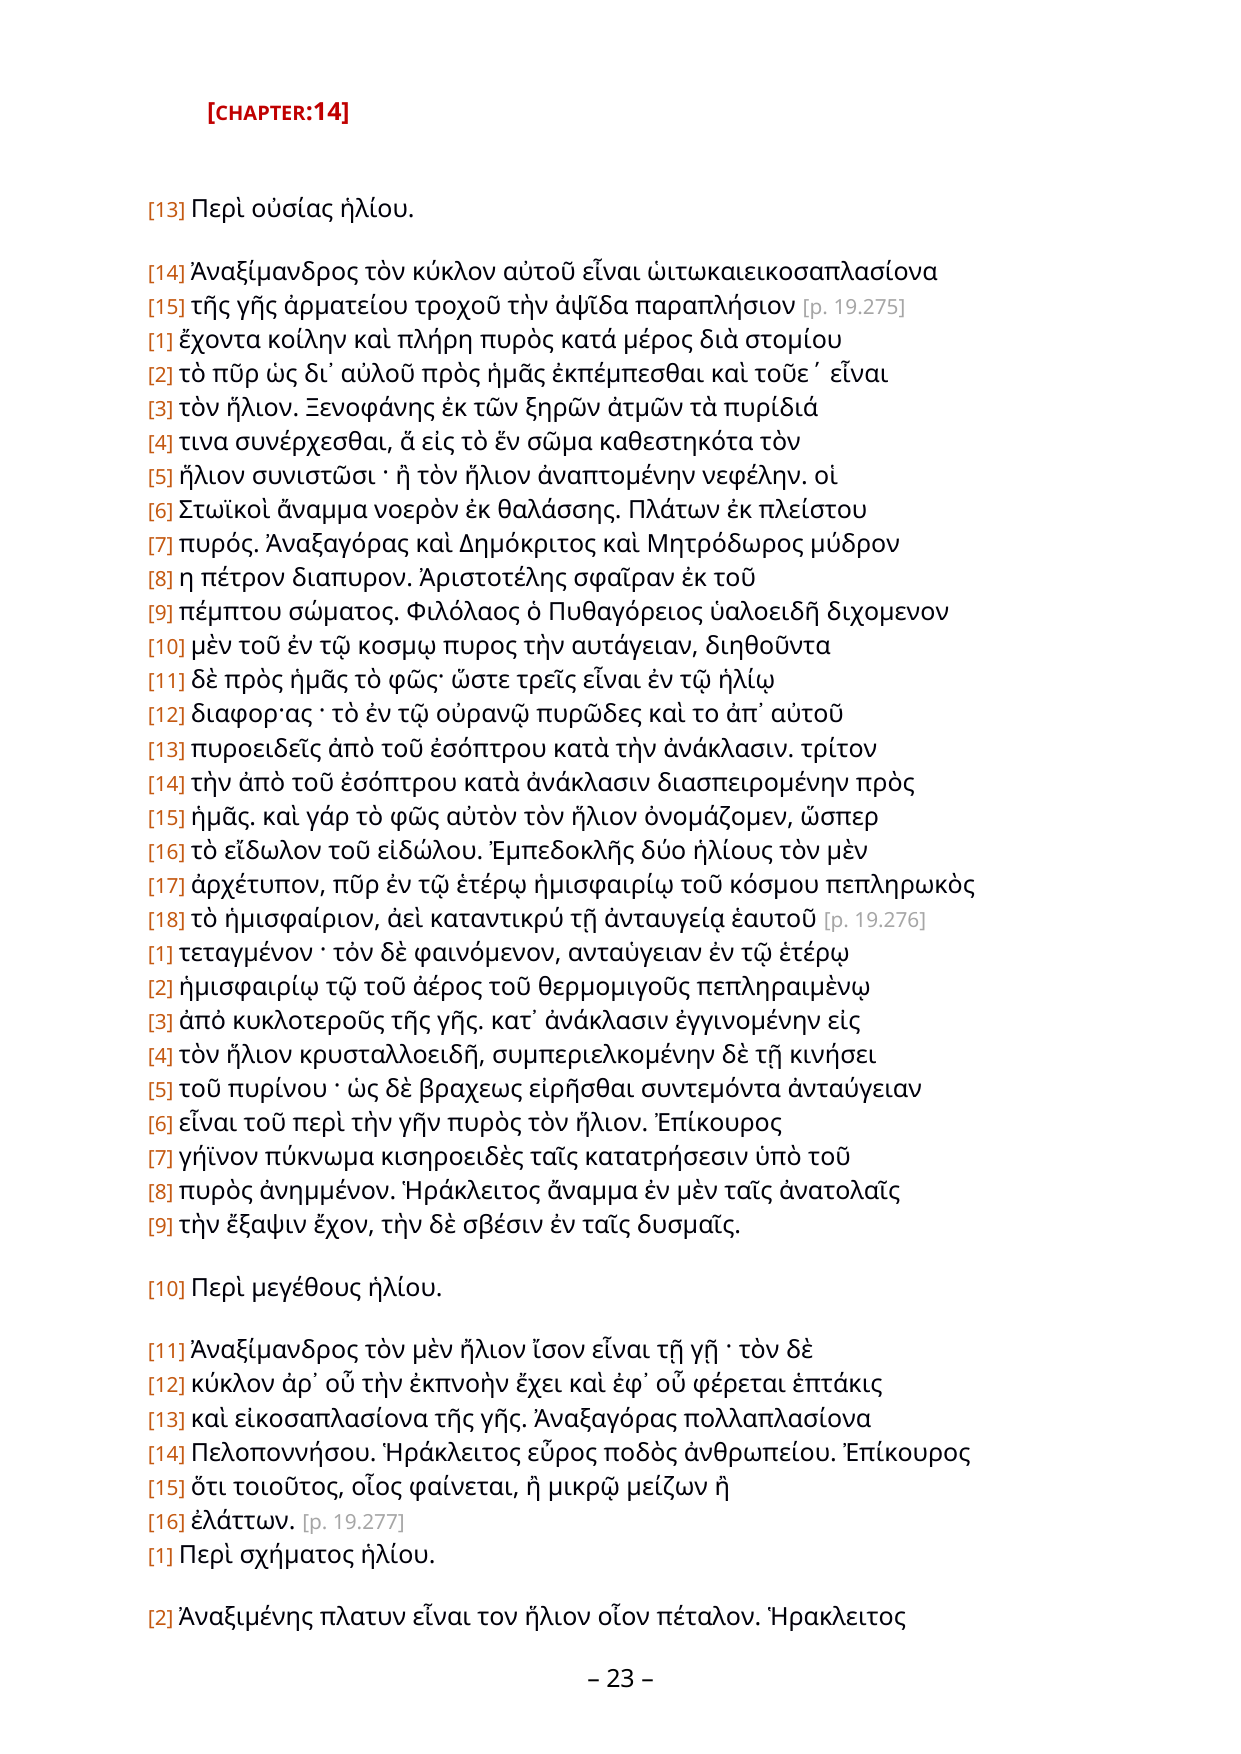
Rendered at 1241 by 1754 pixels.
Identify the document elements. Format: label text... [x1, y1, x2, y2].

subtitle [chapter:14] [207, 93, 1092, 127]
text [13] Περὶ οὐσίας ἡλίου. [148, 162, 1092, 225]
text [10] Περὶ μεγέθους ἡλίου. [148, 1241, 1092, 1304]
text [11] Ἀναξίμανδρος τὸν μὲν ἤλιον ἴσον εἶναι τῇ γῇ · τὸν δὲ [12] κύκλον ἀρ᾽ οὖ τὴν ἐκπνοὴν ἔχει καὶ ἐφ᾽ οὖ φέρεται ἑπτάκις [13] καὶ εἰκοσαπλασίονα τῆς γῆς. Ἀναξαγόρας πολλαπλασίονα [14] Πελοποννήσου. Ἡράκλειτος εὖρος ποδὸς ἀνθρωπείου. Ἐπίκουρος [15] ὅτι τοιοῦτος, οἶος φαίνεται, ἢ μικρῷ μείζων ἢ [16] ἐλάττων. [p. 19.277] [1] Περὶ σχήματος ἡλίου. [148, 1304, 1092, 1571]
text [14] Ἀναξίμανδρος τὸν κύκλον αὐτοῦ εἶναι ὡιτωκαιεικοσαπλασίονα [15] τῆς γῆς ἀρματείου τροχοῦ τὴν ἀψῖδα παραπλήσιον [p. 19.275] [1] ἔχοντα κοίλην καὶ πλήρη πυρὸς κατά μέρος διὰ στομίου [2] τὸ πῦρ ὡς δι᾽ αὐλοῦ πρὸς ἡμᾶς ἐκπέμπεσθαι καὶ τοῦε΄ εἶναι [3] τὸν ἥλιον. Ξενοφάνης ἐκ τῶν ξηρῶν ἀτμῶν τὰ πυρίδιά [4] τινα συνέρχεσθαι, ἅ εἰς τὸ ἕν σῶμα καθεστηκότα τὸν [5] ἥλιον συνιστῶσι · ἢ τὸν ἥλιον ἀναπτομένην νεφέλην. οἱ [6] Στωϊκοὶ ἄναμμα νοερὸν ἐκ θαλάσσης. Πλάτων ἐκ πλείστου [7] πυρός. Ἀναξαγόρας καὶ Δημόκριτος καὶ Μητρόδωρος μύδρον [8] η πέτρον διαπυρον. Ἀριστοτέλης σφαῖραν ἐκ τοῦ [9] πέμπτου σώματος. Φιλόλαος ὁ Πυθαγόρειος ὑαλοειδῆ διχομενον [10] μὲν τοῦ ἐν τῷ κοσμῳ πυρος τὴν αυτάγειαν, διηθοῦντα [11] δὲ πρὸς ἡμᾶς τὸ φῶς· ὥστε τρεῖς εἶναι ἐν τῷ ἡλίῳ [12] διαφορ·ας · τὸ ἐν τῷ οὐρανῷ πυρῶδες καὶ το ἀπ᾽ αὐτοῦ [13] πυροειδεῖς ἀπὸ τοῦ ἐσόπτρου κατὰ τὴν ἀνάκλασιν. τρίτον [14] τὴν ἀπὸ τοῦ ἐσόπτρου κατὰ ἀνάκλασιν διασπειρομένην πρὸς [15] ἡμᾶς. καὶ γάρ τὸ φῶς αὐτὸν τὸν ἥλιον ὀνομάζομεν, ὥσπερ [16] τὸ εἴδωλον τοῦ εἰδώλου. Ἐμπεδοκλῆς δύο ἡλίους τὸν μὲν [17] ἀρχέτυπον, πῦρ ἐν τῷ ἑτέρῳ ἡμισφαιρίῳ τοῦ κόσμου πεπληρωκὸς [18] τὸ ἡμισφαίριον, ἀεὶ καταντικρύ τῇ ἀνταυγείᾳ ἑαυτοῦ [p. 19.276] [1] τεταγμένον · τὀν δὲ φαινόμενον, ανταὑγειαν ἐν τῷ ἑτέρῳ [2] ἡμισφαιρίῳ τῷ τοῦ ἀέρος τοῦ θερμομιγοῦς πεπληραιμὲνῳ [3] ἀπὀ κυκλοτεροῦς τῆς γῆς. κατ᾽ ἀνάκλασιν ἐγγινομένην εἰς [4] τὸν ἥλιον κρυσταλλοειδῆ, συμπεριελκομένην δὲ τῇ κινήσει [5] τοῦ πυρίνου · ὡς δὲ βραχεως εἰρῆσθαι συντεμόντα ἀνταύγειαν [6] εἶναι τοῦ περὶ τὴν γῆν πυρὸς τὸν ἥλιον. Ἐπίκουρος [7] γήϊνον πύκνωμα κισηροειδὲς ταῖς κατατρήσεσιν ὑπὸ τοῦ [8] πυρὸς ἀνημμένον. Ἡράκλειτος ἄναμμα ἐν μὲν ταῖς ἀνατολαῖς [9] τὴν ἔξαψιν ἔχον, τὴν δὲ σβέσιν ἐν ταῖς δυσμαῖς. [148, 225, 1092, 1241]
